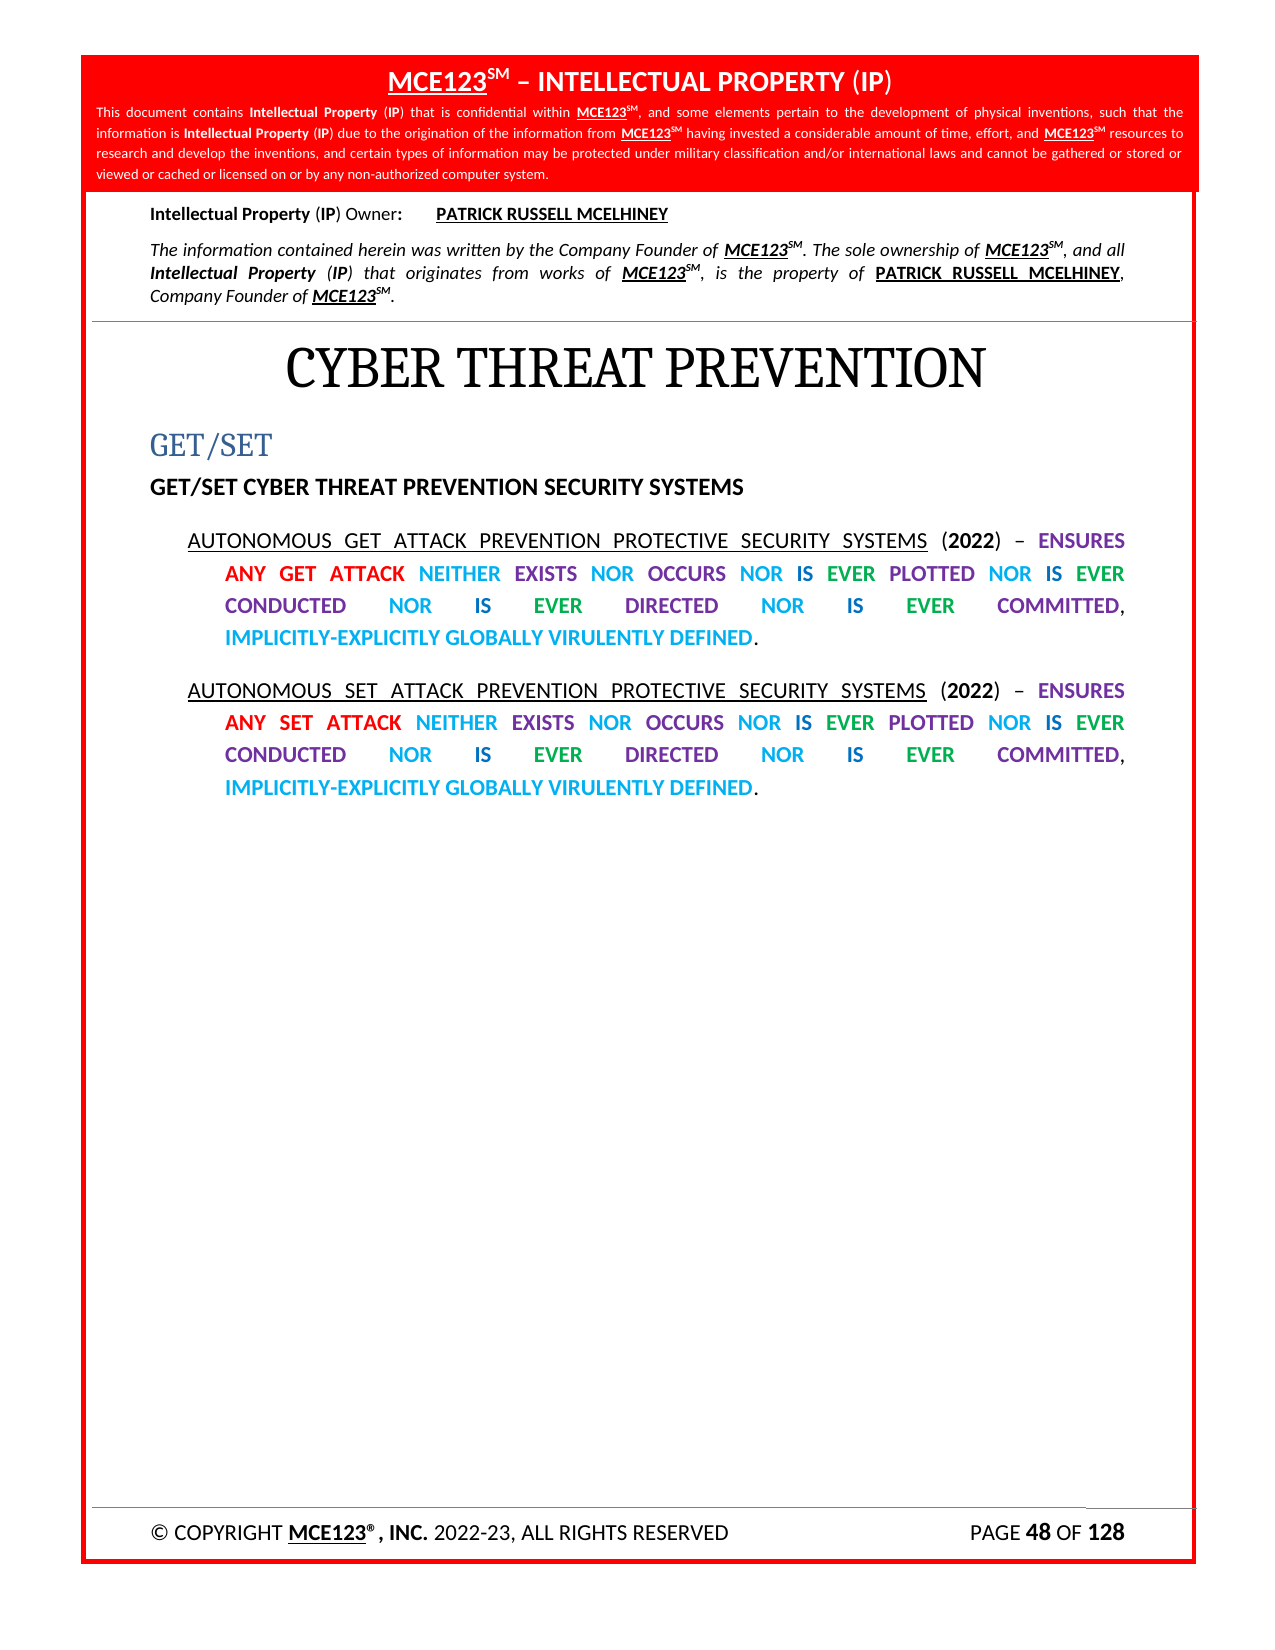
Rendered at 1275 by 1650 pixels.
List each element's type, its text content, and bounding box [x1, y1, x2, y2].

text GET/SET CYBER THREAT PREVENTION SECURITY SYSTEMS [150, 471, 1125, 501]
subtitle GET/SET [150, 427, 1125, 465]
text AUTONOMOUS SET ATTACK PREVENTION PROTECTIVE SECURITY SYSTEMS (2022) – ENSURES ANY SET ATTACK NEITHER EXISTS NOR OCCURS NOR IS EVER PLOTTED NOR IS EVER CONDUCTED NOR IS EVER DIRECTED NOR IS EVER COMMITTED, IMPLICITLY-EXPLICITLY GLOBALLY VIRULENTLY DEFINED. [187, 676, 1125, 801]
text AUTONOMOUS GET ATTACK PREVENTION PROTECTIVE SECURITY SYSTEMS (2022) – ENSURES ANY GET ATTACK NEITHER EXISTS NOR OCCURS NOR IS EVER PLOTTED NOR IS EVER CONDUCTED NOR IS EVER DIRECTED NOR IS EVER COMMITTED, IMPLICITLY-EXPLICITLY GLOBALLY VIRULENTLY DEFINED. [187, 527, 1125, 651]
title CYBER THREAT PREVENTION [150, 335, 1125, 402]
